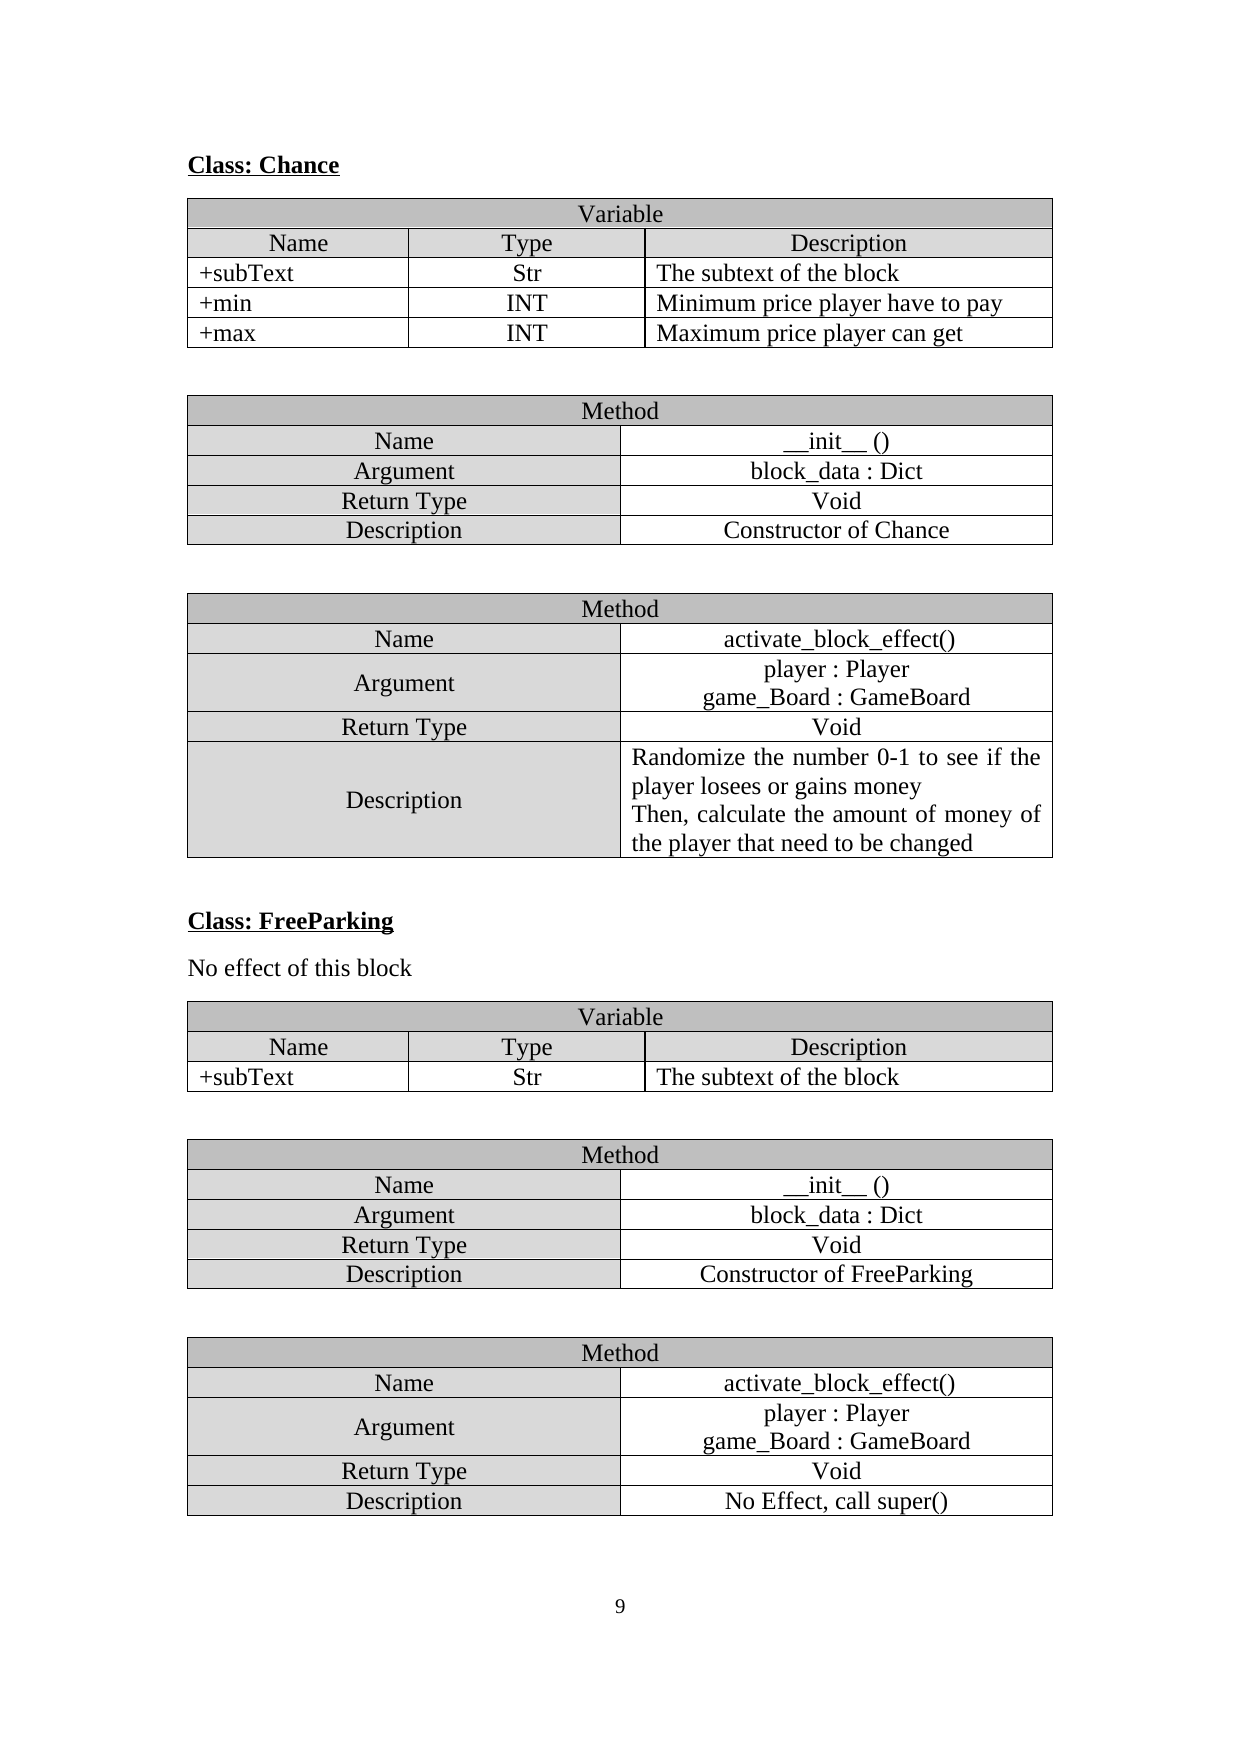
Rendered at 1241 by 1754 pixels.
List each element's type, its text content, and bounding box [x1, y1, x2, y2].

table_cell Type [409, 229, 644, 257]
table_cell Description [188, 1260, 620, 1288]
table_cell Argument [188, 654, 620, 711]
table_cell Description [188, 742, 620, 857]
table_cell Name [188, 1032, 408, 1061]
table_cell Void [621, 1230, 1052, 1258]
table_header Variable [188, 199, 1052, 227]
table_cell Constructor of Chance [621, 516, 1052, 544]
table_cell Name [188, 229, 408, 257]
table_header Method [188, 396, 1052, 425]
table_cell No Effect, call super() [621, 1486, 1052, 1515]
text Class: Chance [187, 150, 1053, 179]
table_cell Constructor of FreeParking [621, 1260, 1052, 1288]
table_header Method [188, 1140, 1052, 1169]
table_cell +min [188, 288, 408, 317]
table_cell __init__ () [621, 1170, 1052, 1199]
table_cell Return Type [188, 1230, 620, 1258]
table_cell block_data : Dict [621, 456, 1052, 485]
table_cell Description [646, 229, 1052, 257]
table_cell __init__ () [621, 426, 1052, 455]
table_cell INT [409, 288, 644, 317]
table_header Variable [188, 1002, 1052, 1031]
table_header Method [188, 1338, 1052, 1367]
table_cell Argument [188, 1200, 620, 1229]
table_cell Void [621, 712, 1052, 741]
table_cell Return Type [188, 1456, 620, 1485]
table_cell +subText [188, 1062, 408, 1091]
table_cell player : Player game_Board : GameBoard [621, 654, 1052, 711]
table_cell Str [409, 258, 644, 287]
table_cell Description [646, 1032, 1052, 1061]
table_cell Name [188, 426, 620, 455]
table_header Method [188, 594, 1052, 623]
text Class: FreeParking [187, 906, 1053, 934]
table_cell activate_block_effect() [621, 1368, 1052, 1397]
table_cell Type [409, 1032, 644, 1061]
table_cell Void [621, 1456, 1052, 1485]
table_cell Minimum price player have to pay [646, 288, 1052, 317]
table_cell Argument [188, 1398, 620, 1455]
table_cell Argument [188, 456, 620, 485]
table_cell INT [409, 318, 644, 347]
table_cell +max [188, 318, 408, 347]
table_cell Void [621, 486, 1052, 514]
table_cell The subtext of the block [646, 258, 1052, 287]
table_cell player : Player game_Board : GameBoard [621, 1398, 1052, 1455]
table_cell Description [188, 1486, 620, 1515]
table_cell Str [409, 1062, 644, 1091]
table_cell Maximum price player can get [646, 318, 1052, 347]
table_cell Return Type [188, 486, 620, 514]
table_cell Name [188, 624, 620, 653]
table_cell activate_block_effect() [621, 624, 1052, 653]
table_cell The subtext of the block [646, 1062, 1052, 1091]
table_cell block_data : Dict [621, 1200, 1052, 1229]
table_cell Return Type [188, 712, 620, 741]
table_cell Randomize the number 0-1 to see if the player losees or gains money Then, calculate the amount of money of the player that need to be changed [621, 742, 1052, 857]
text No effect of this block [187, 953, 1053, 982]
table_cell Name [188, 1368, 620, 1397]
table_cell +subText [188, 258, 408, 287]
table_cell Name [188, 1170, 620, 1199]
table_cell Description [188, 516, 620, 544]
